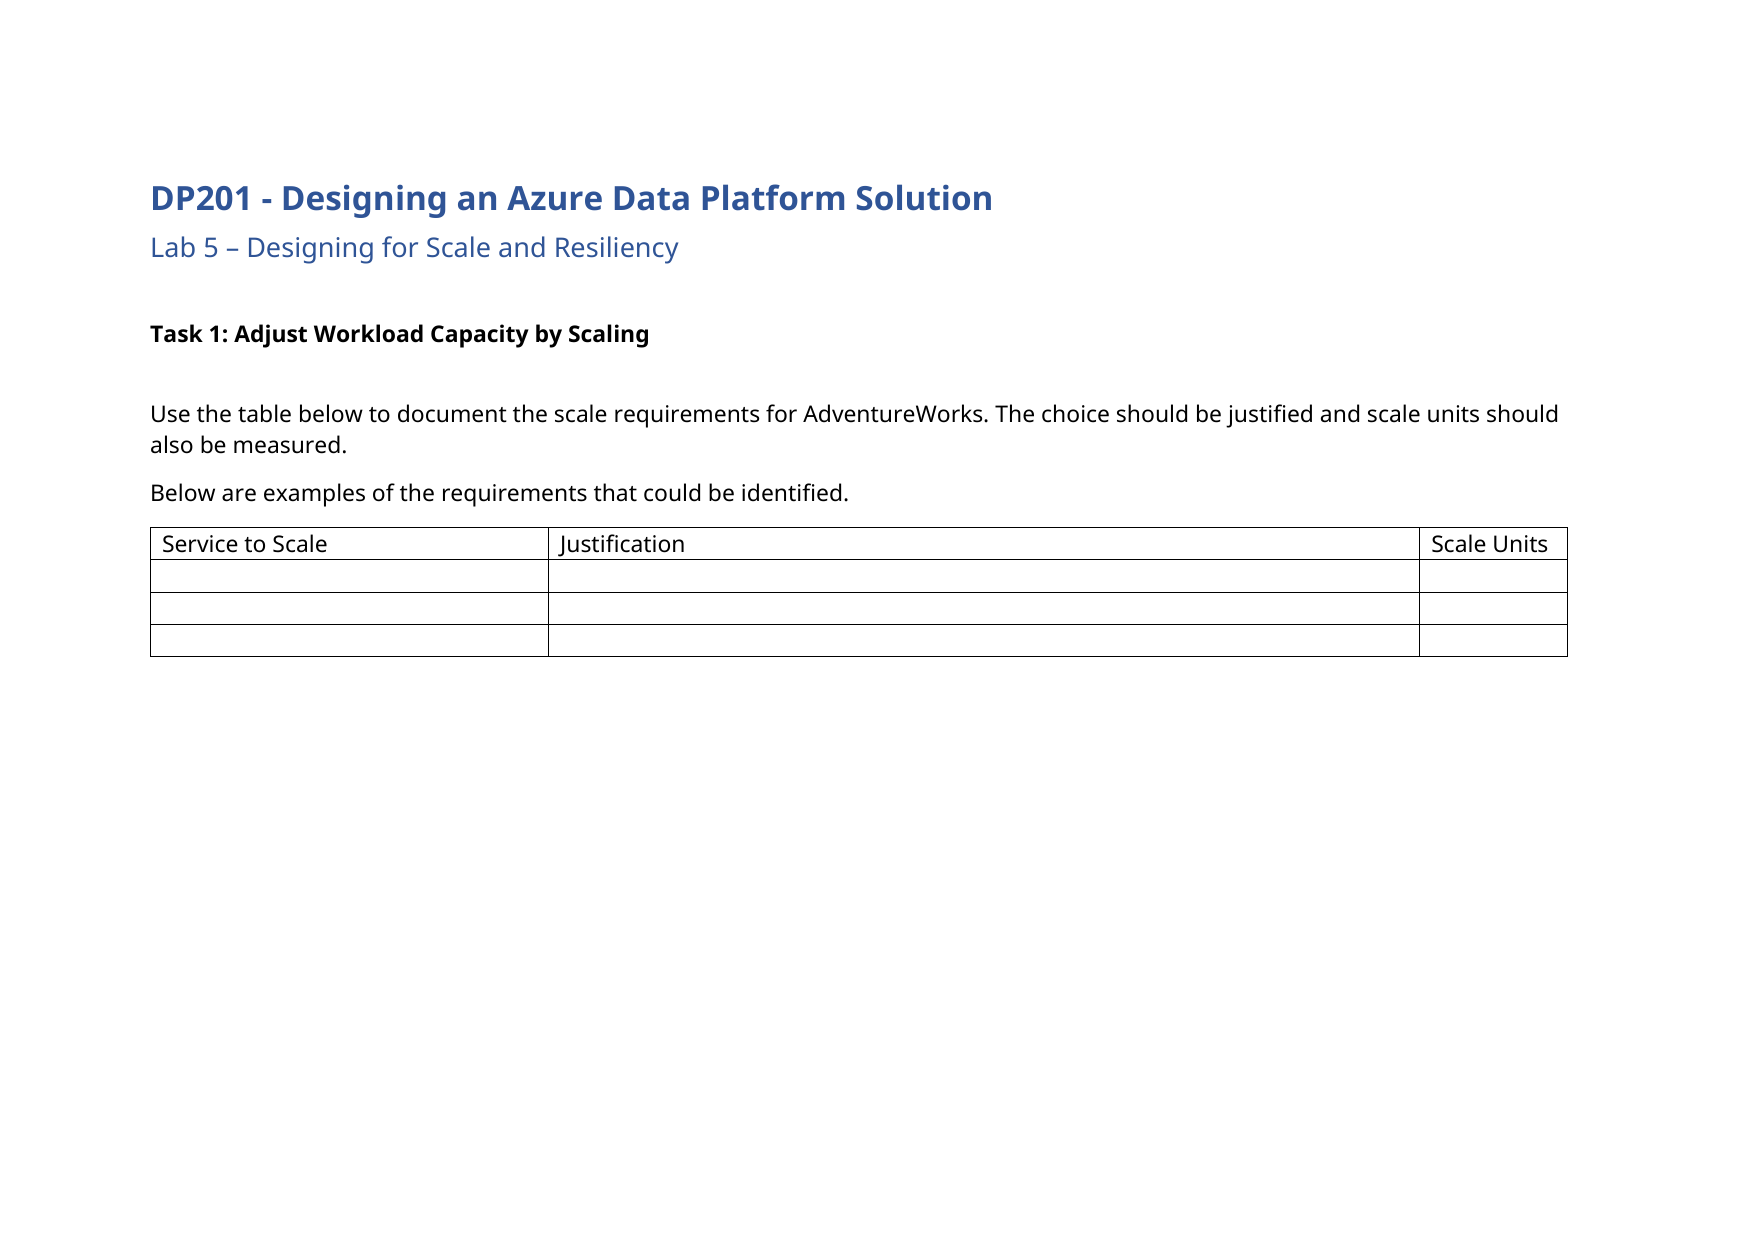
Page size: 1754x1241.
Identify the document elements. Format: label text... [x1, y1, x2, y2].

subtitle DP201 - Designing an Azure Data Platform Solution [150, 175, 1604, 220]
table_cell [151, 560, 548, 592]
text Task 1: Adjust Workload Capacity by Scaling [150, 318, 1604, 349]
table_cell [1408, 593, 1419, 624]
table_cell [1420, 593, 1567, 624]
table_cell [549, 560, 560, 592]
table_cell [549, 593, 560, 624]
table_cell [1408, 625, 1419, 656]
table_header Justification [549, 528, 1419, 559]
table_cell [549, 625, 560, 656]
table_header Scale Units [1420, 528, 1567, 559]
table_cell [151, 593, 548, 624]
subtitle Lab 5 – Designing for Scale and Resiliency [150, 228, 1604, 265]
table_cell [1420, 625, 1567, 656]
table_cell [151, 625, 548, 656]
table_header Service to Scale [151, 528, 548, 559]
table_cell [1408, 560, 1419, 592]
text Use the table below to document the scale requirements for AdventureWorks. The choice should be justified and scale units should also be measured. [150, 397, 1604, 460]
text Below are examples of the requirements that could be identified. [150, 477, 1604, 508]
table_cell [1420, 560, 1567, 592]
